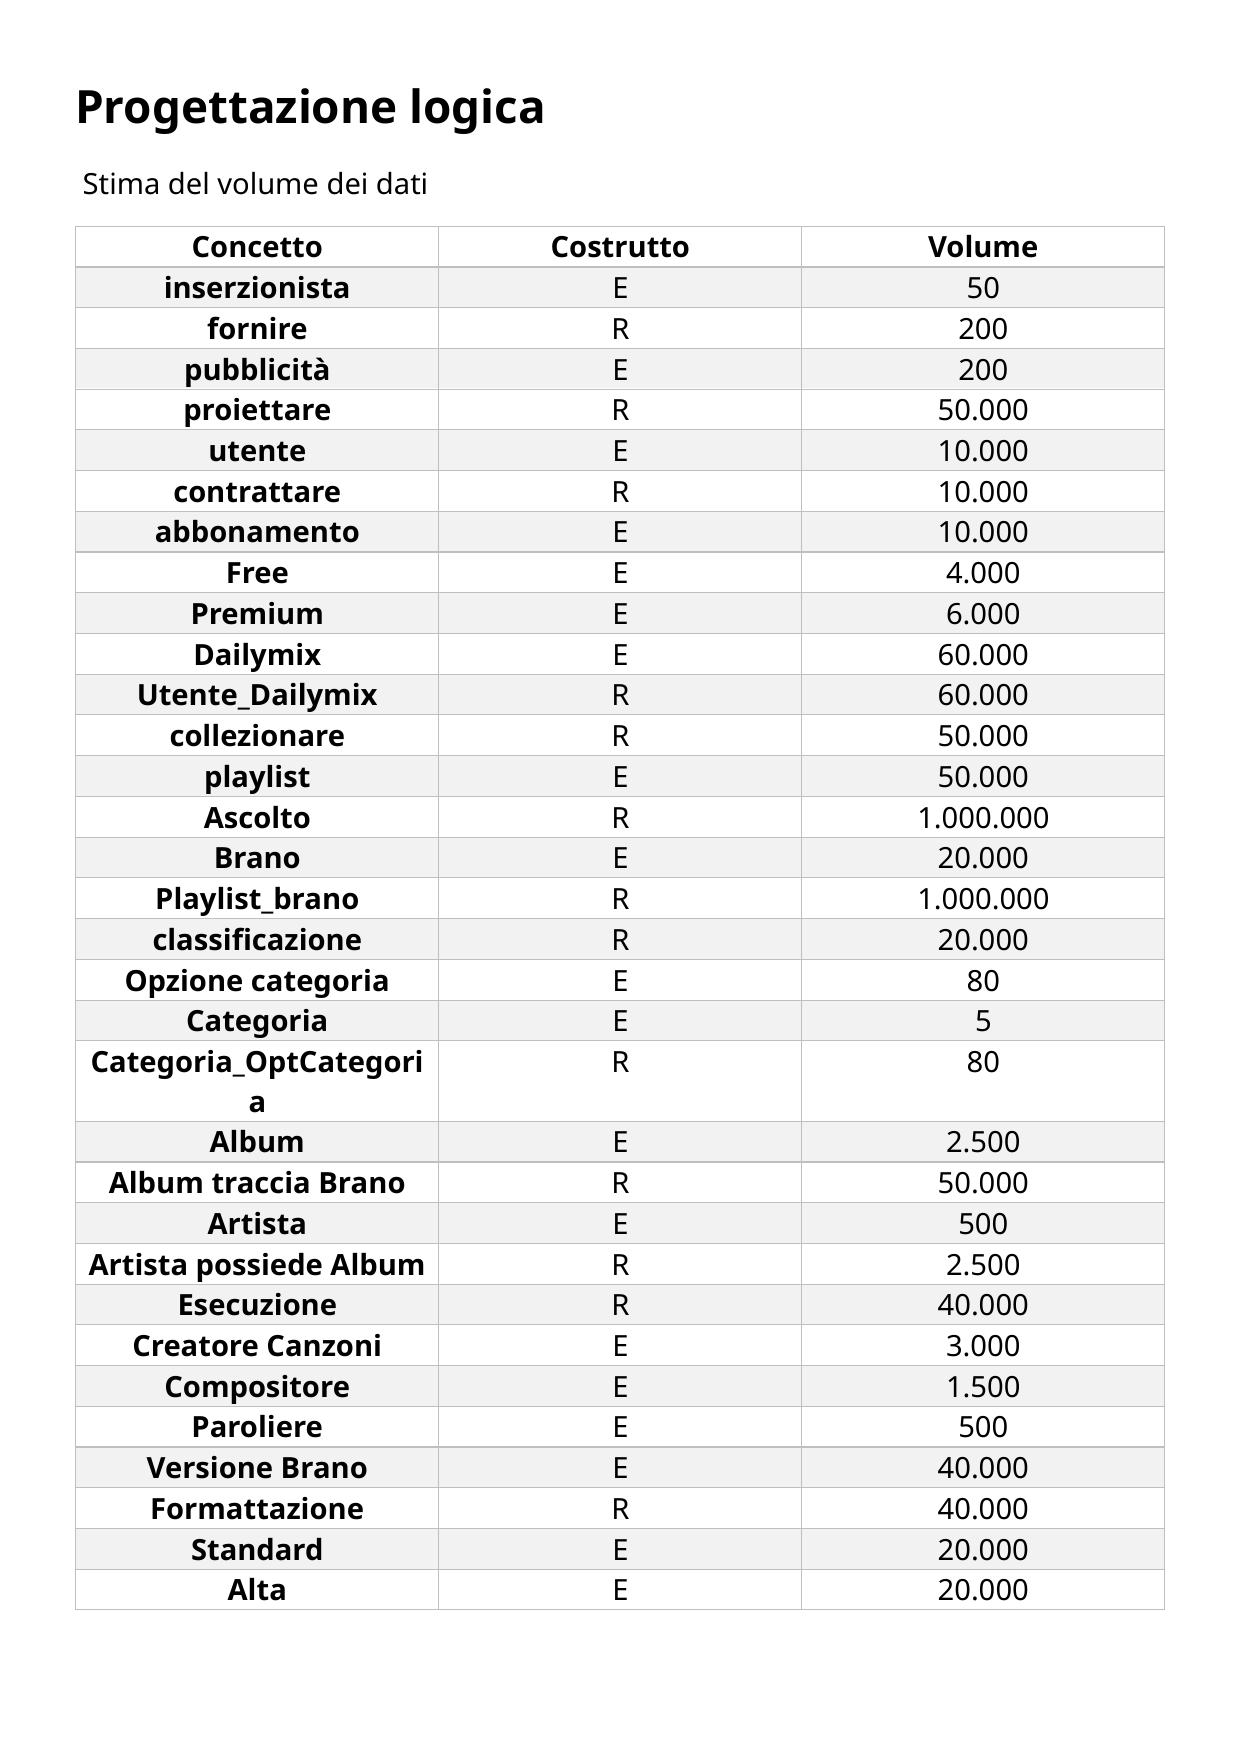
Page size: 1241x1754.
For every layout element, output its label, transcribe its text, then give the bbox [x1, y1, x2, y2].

table_cell 500 [802, 1407, 1164, 1446]
table_cell R [439, 797, 801, 837]
table_cell 50.000 [802, 715, 1164, 755]
table_cell R [439, 308, 801, 348]
table_cell Esecuzione [76, 1285, 438, 1324]
table_cell E [439, 1407, 801, 1446]
table_cell 50.000 [802, 390, 1164, 429]
table_cell E [439, 1570, 801, 1609]
table_cell 50.000 [802, 1163, 1164, 1202]
table_cell Formattazione [76, 1488, 438, 1528]
table_cell 1.000.000 [802, 878, 1164, 918]
table_cell 2.500 [802, 1122, 1164, 1161]
table_cell utente [76, 430, 438, 470]
table_cell 40.000 [802, 1448, 1164, 1487]
table_cell 50 [802, 268, 1164, 307]
table_cell 60.000 [802, 675, 1164, 714]
table_header Concetto [76, 227, 438, 266]
table_cell R [439, 1488, 801, 1528]
table_cell E [439, 1203, 801, 1243]
table_cell E [439, 1448, 801, 1487]
table_cell E [439, 1122, 801, 1161]
table_cell 500 [802, 1203, 1164, 1243]
table_cell Compositore [76, 1366, 438, 1406]
table_cell Utente_Dailymix [76, 675, 438, 714]
table_header Costrutto [439, 227, 801, 266]
table_cell E [439, 268, 801, 307]
table_cell E [439, 960, 801, 999]
table_cell 200 [802, 349, 1164, 388]
table_cell 2.500 [802, 1244, 1164, 1283]
table_cell 40.000 [802, 1488, 1164, 1528]
table_cell 60.000 [802, 634, 1164, 674]
table_cell R [439, 715, 801, 755]
table_cell Standard [76, 1529, 438, 1569]
table_cell Paroliere [76, 1407, 438, 1446]
table_cell 20.000 [802, 838, 1164, 877]
table_cell Creatore Canzoni [76, 1325, 438, 1365]
table_cell E [439, 1529, 801, 1569]
table_cell E [439, 430, 801, 470]
table_cell R [439, 1285, 801, 1324]
table_cell Categoria_OptCategoria [76, 1041, 438, 1121]
text Progettazione logica [75, 75, 1165, 137]
table_cell 50.000 [802, 756, 1164, 796]
table_cell 200 [802, 308, 1164, 348]
table_cell playlist [76, 756, 438, 796]
table_cell pubblicità [76, 349, 438, 388]
table_cell Alta [76, 1570, 438, 1609]
table_cell R [439, 878, 801, 918]
table_cell E [439, 1325, 801, 1365]
table_cell 20.000 [802, 1570, 1164, 1609]
table_cell 1.000.000 [802, 797, 1164, 837]
table_cell R [439, 390, 801, 429]
table_cell R [439, 919, 801, 959]
table_cell 1.500 [802, 1366, 1164, 1406]
table_cell abbonamento [76, 512, 438, 551]
table_cell fornire [76, 308, 438, 348]
table_cell Brano [76, 838, 438, 877]
table_cell collezionare [76, 715, 438, 755]
table_cell 20.000 [802, 1529, 1164, 1569]
table_cell E [439, 838, 801, 877]
table_cell Artista [76, 1203, 438, 1243]
table_cell 3.000 [802, 1325, 1164, 1365]
table_cell 6.000 [802, 593, 1164, 633]
table_cell proiettare [76, 390, 438, 429]
table_cell Premium [76, 593, 438, 633]
table_cell E [439, 1001, 801, 1040]
table_cell E [439, 512, 801, 551]
table_cell inserzionista [76, 268, 438, 307]
table_cell 10.000 [802, 430, 1164, 470]
table_cell R [439, 1163, 801, 1202]
table_cell Free [76, 553, 438, 592]
table_cell Album traccia Brano [76, 1163, 438, 1202]
table_cell 10.000 [802, 512, 1164, 551]
table_cell 4.000 [802, 553, 1164, 592]
table_cell 10.000 [802, 471, 1164, 511]
table_cell contrattare [76, 471, 438, 511]
table_cell Dailymix [76, 634, 438, 674]
table_cell E [439, 553, 801, 592]
table_cell 80 [802, 1041, 1164, 1121]
table_cell E [439, 756, 801, 796]
table_cell R [439, 675, 801, 714]
table_cell Artista possiede Album [76, 1244, 438, 1283]
table_cell Opzione categoria [76, 960, 438, 999]
table_cell 20.000 [802, 919, 1164, 959]
table_cell E [439, 634, 801, 674]
table_cell R [439, 1041, 801, 1121]
table_cell E [439, 593, 801, 633]
table_cell E [439, 1366, 801, 1406]
table_cell R [439, 1244, 801, 1283]
table_cell Album [76, 1122, 438, 1161]
table_cell Categoria [76, 1001, 438, 1040]
table_cell Playlist_brano [76, 878, 438, 918]
table_cell 5 [802, 1001, 1164, 1040]
table_header Volume [802, 227, 1164, 266]
table_cell classificazione [76, 919, 438, 959]
table_cell 80 [802, 960, 1164, 999]
table_cell E [439, 349, 801, 388]
text Stima del volume dei dati [75, 163, 1165, 203]
table_cell 40.000 [802, 1285, 1164, 1324]
table_cell R [439, 471, 801, 511]
table_cell Ascolto [76, 797, 438, 837]
table_cell Versione Brano [76, 1448, 438, 1487]
